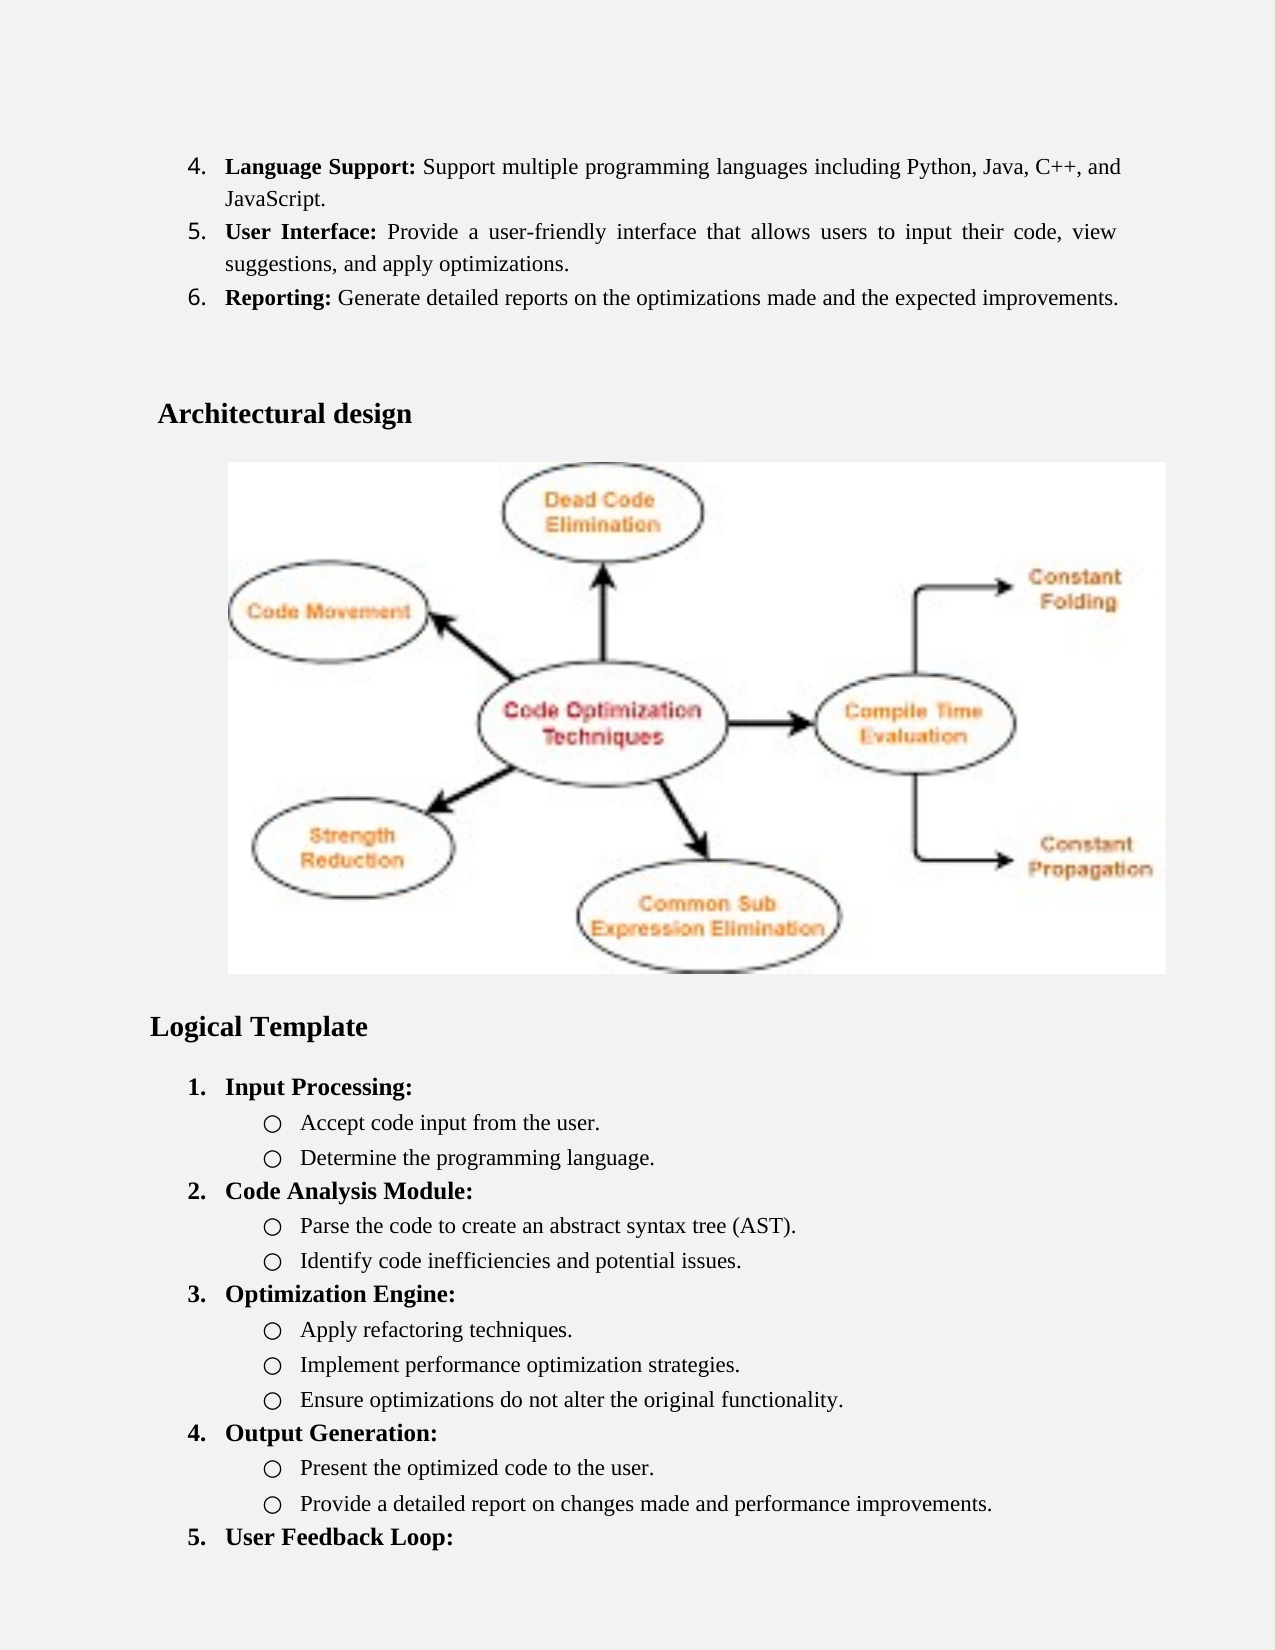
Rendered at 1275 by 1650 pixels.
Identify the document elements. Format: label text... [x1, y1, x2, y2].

list Reporting: Generate detailed reports on the optimizations made and the expected improvements. [187, 281, 1221, 312]
list Provide a detailed report on changes made and performance improvements. [262, 1486, 1221, 1518]
subtitle Input Processing: [187, 1072, 1221, 1101]
list Apply refactoring techniques. [262, 1312, 1221, 1344]
list Identify code inefficiencies and potential issues. [262, 1244, 1221, 1275]
subtitle Code Analysis Module: [187, 1176, 1221, 1205]
list Language Support: Support multiple programming languages including Python, Java, C++, and JavaScript. [187, 150, 1125, 211]
list Accept code input from the user. [262, 1106, 1221, 1137]
list Parse the code to create an abstract syntax tree (AST). [262, 1209, 1221, 1240]
subtitle Output Generation: [187, 1418, 1221, 1447]
text Logical Template [150, 1009, 1221, 1042]
list Determine the programming language. [262, 1141, 1221, 1172]
picture [228, 462, 1166, 974]
subtitle User Feedback Loop: [187, 1522, 1221, 1550]
list User Interface: Provide a user-friendly interface that allows users to input their code, view suggestions, and apply optimizations. [187, 215, 1124, 277]
list Implement performance optimization strategies. [262, 1348, 1221, 1379]
list Present the optimized code to the user. [262, 1451, 1221, 1482]
subtitle Optimization Engine: [187, 1279, 1221, 1308]
list Ensure optimizations do not alter the original functionality. [262, 1383, 1221, 1414]
subtitle Architectural design [157, 396, 1221, 430]
